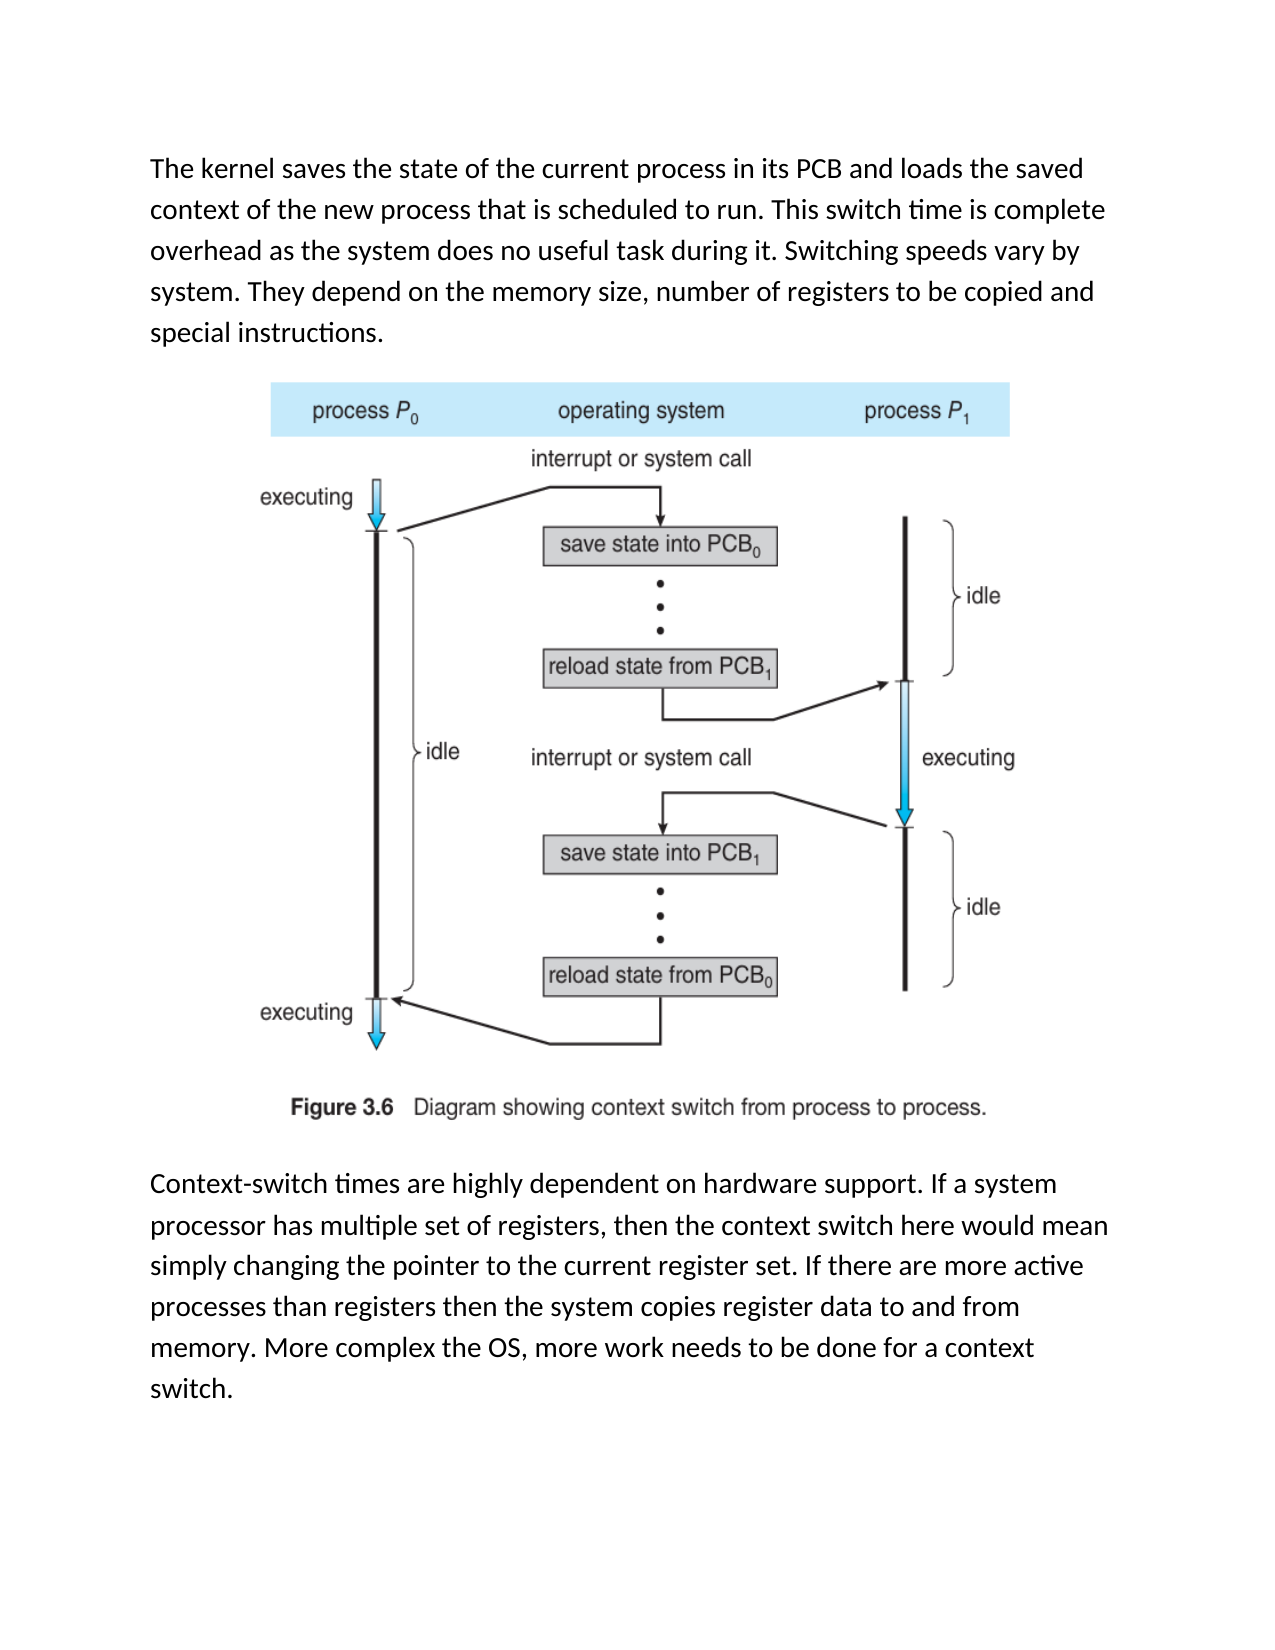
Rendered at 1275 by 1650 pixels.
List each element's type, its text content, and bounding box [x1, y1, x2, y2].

picture [232, 375, 1043, 1141]
text The kernel saves the state of the current process in its PCB and loads the saved context of the new process that is scheduled to run. This switch time is complete overhead as the system does no useful task during it. Switching speeds vary by system. They depend on the memory size, number of registers to be copied and special instructions. [150, 150, 1125, 349]
text Context-switch times are highly dependent on hardware support. If a system processor has multiple set of registers, then the context switch here would mean simply changing the pointer to the current register set. If there are more active processes than registers then the system copies register data to and from memory. More complex the OS, more work needs to be done for a context switch. [150, 1166, 1125, 1406]
